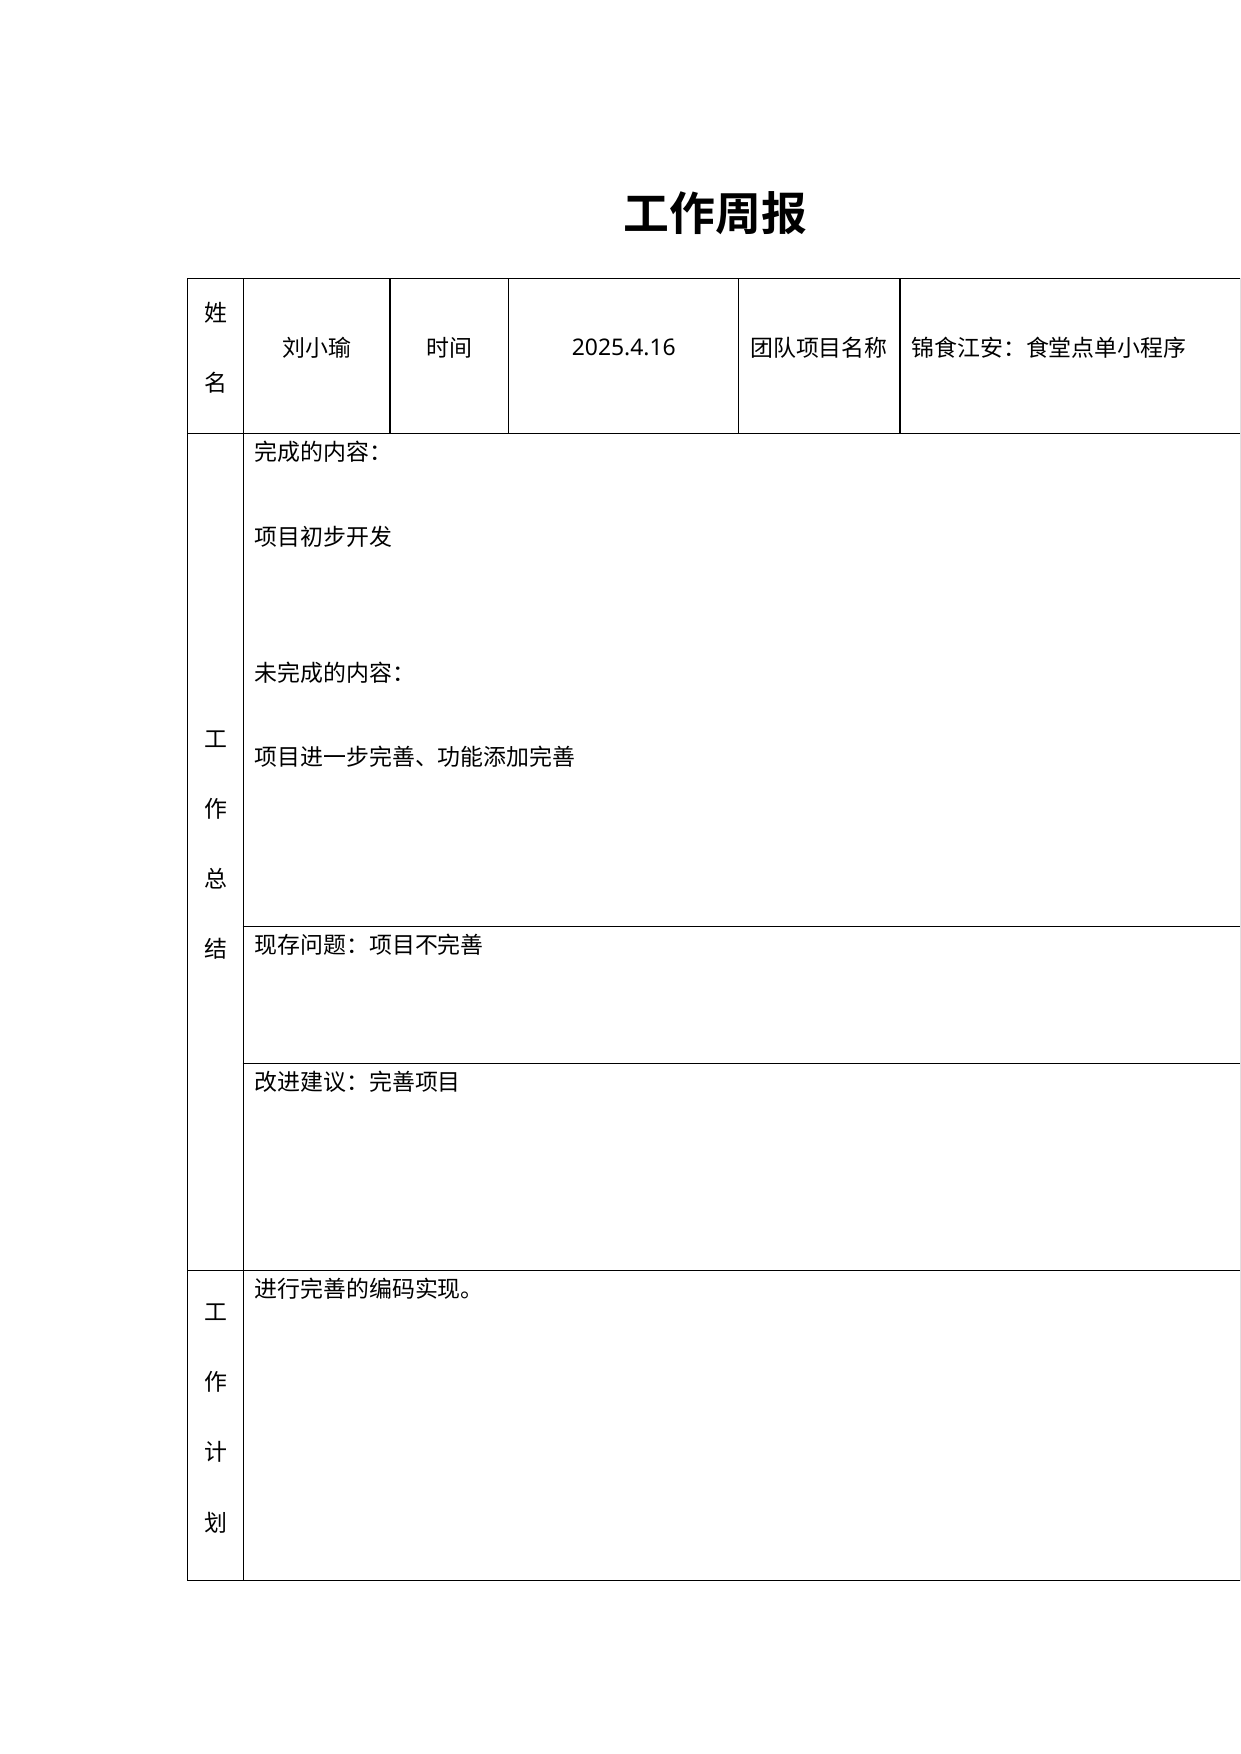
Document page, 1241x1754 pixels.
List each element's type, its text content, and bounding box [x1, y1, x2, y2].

table_cell 进行完善的编码实现。 [244, 1271, 1240, 1580]
table_cell 2025.4.16 [509, 279, 738, 433]
table_cell 工作总结 [188, 434, 243, 1269]
table_cell 工作计划 [188, 1271, 243, 1580]
table_cell 改进建议：完善项目 [244, 1064, 1240, 1269]
table_cell 现存问题：项目不完善 [244, 927, 1240, 1062]
table_cell 时间 [391, 279, 508, 433]
table_cell 团队项目名称 [739, 279, 899, 433]
table_cell 锦食江安：食堂点单小程序 [901, 279, 1240, 433]
table_header 工作周报 [188, 162, 1240, 278]
table_cell 姓名 [188, 279, 243, 433]
table_cell 完成的内容： 项目初步开发 未完成的内容： 项目进一步完善、功能添加完善 [244, 434, 1240, 926]
table_cell 刘小瑜 [244, 279, 389, 433]
